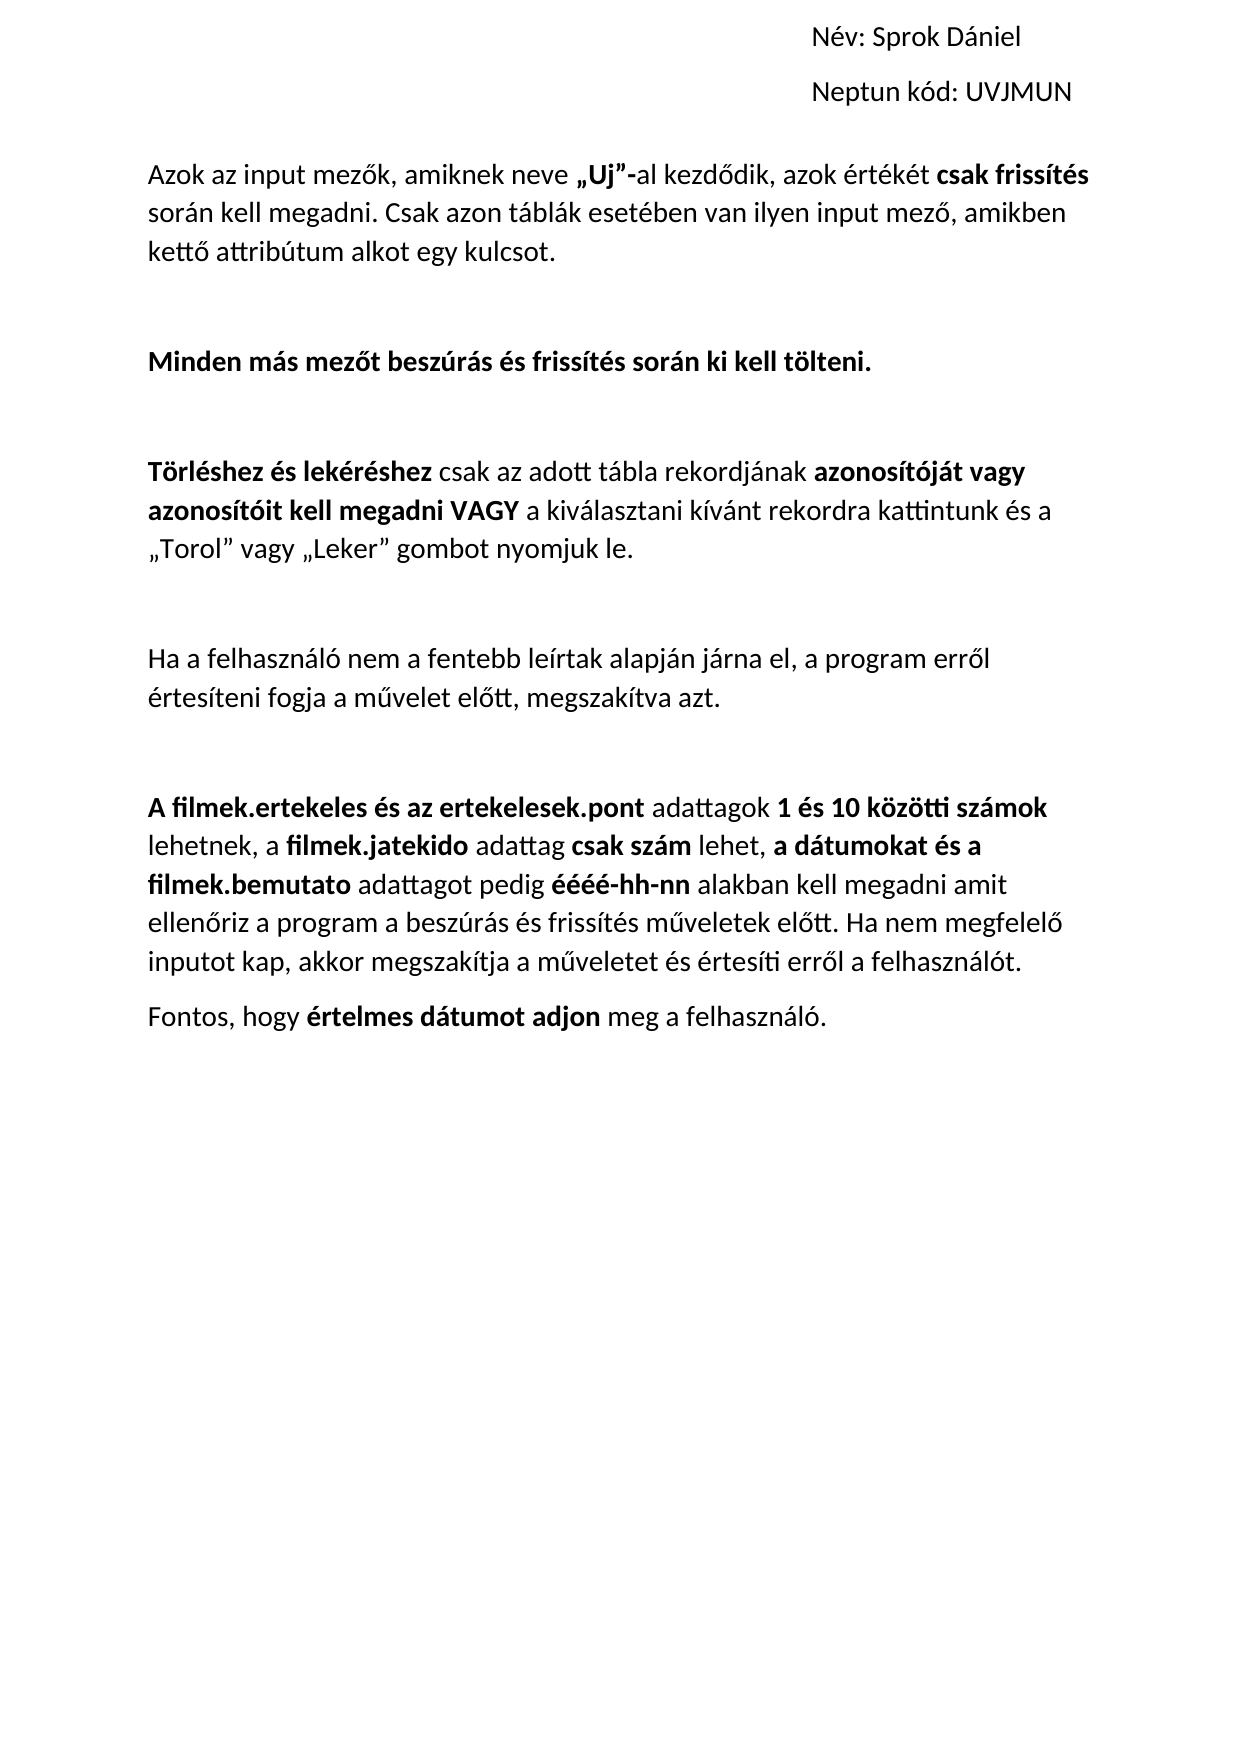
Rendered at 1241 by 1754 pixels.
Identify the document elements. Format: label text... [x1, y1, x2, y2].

text A filmek.ertekeles és az ertekelesek.pont adattagok 1 és 10 közötti számok lehetnek, a filmek.jatekido adattag csak szám lehet, a dátumokat és a filmek.bemutato adattagot pedig éééé-hh-nn alakban kell megadni amit ellenőriz a program a beszúrás és frissítés műveletek előtt. Ha nem megfelelő inputot kap, akkor megszakítja a műveletet és értesíti erről a felhasználót. [148, 789, 1093, 978]
text Azok az input mezők, amiknek neve „Uj”-al kezdődik, azok értékét csak frissítés során kell megadni. Csak azon táblák esetében van ilyen input mező, amikben kettő attribútum alkot egy kulcsot. [148, 156, 1093, 268]
text Minden más mezőt beszúrás és frissítés során ki kell tölteni. [148, 343, 1093, 379]
text Törléshez és lekéréshez csak az adott tábla rekordjának azonosítóját vagy azonosítóit kell megadni VAGY a kiválasztani kívánt rekordra kattintunk és a „Torol” vagy „Leker” gombot nyomjuk le. [148, 453, 1093, 566]
text Ha a felhasználó nem a fentebb leírtak alapján járna el, a program erről értesíteni fogja a művelet előtt, megszakítva azt. [148, 640, 1093, 714]
text Fontos, hogy értelmes dátumot adjon meg a felhasználó. [148, 998, 1093, 1033]
